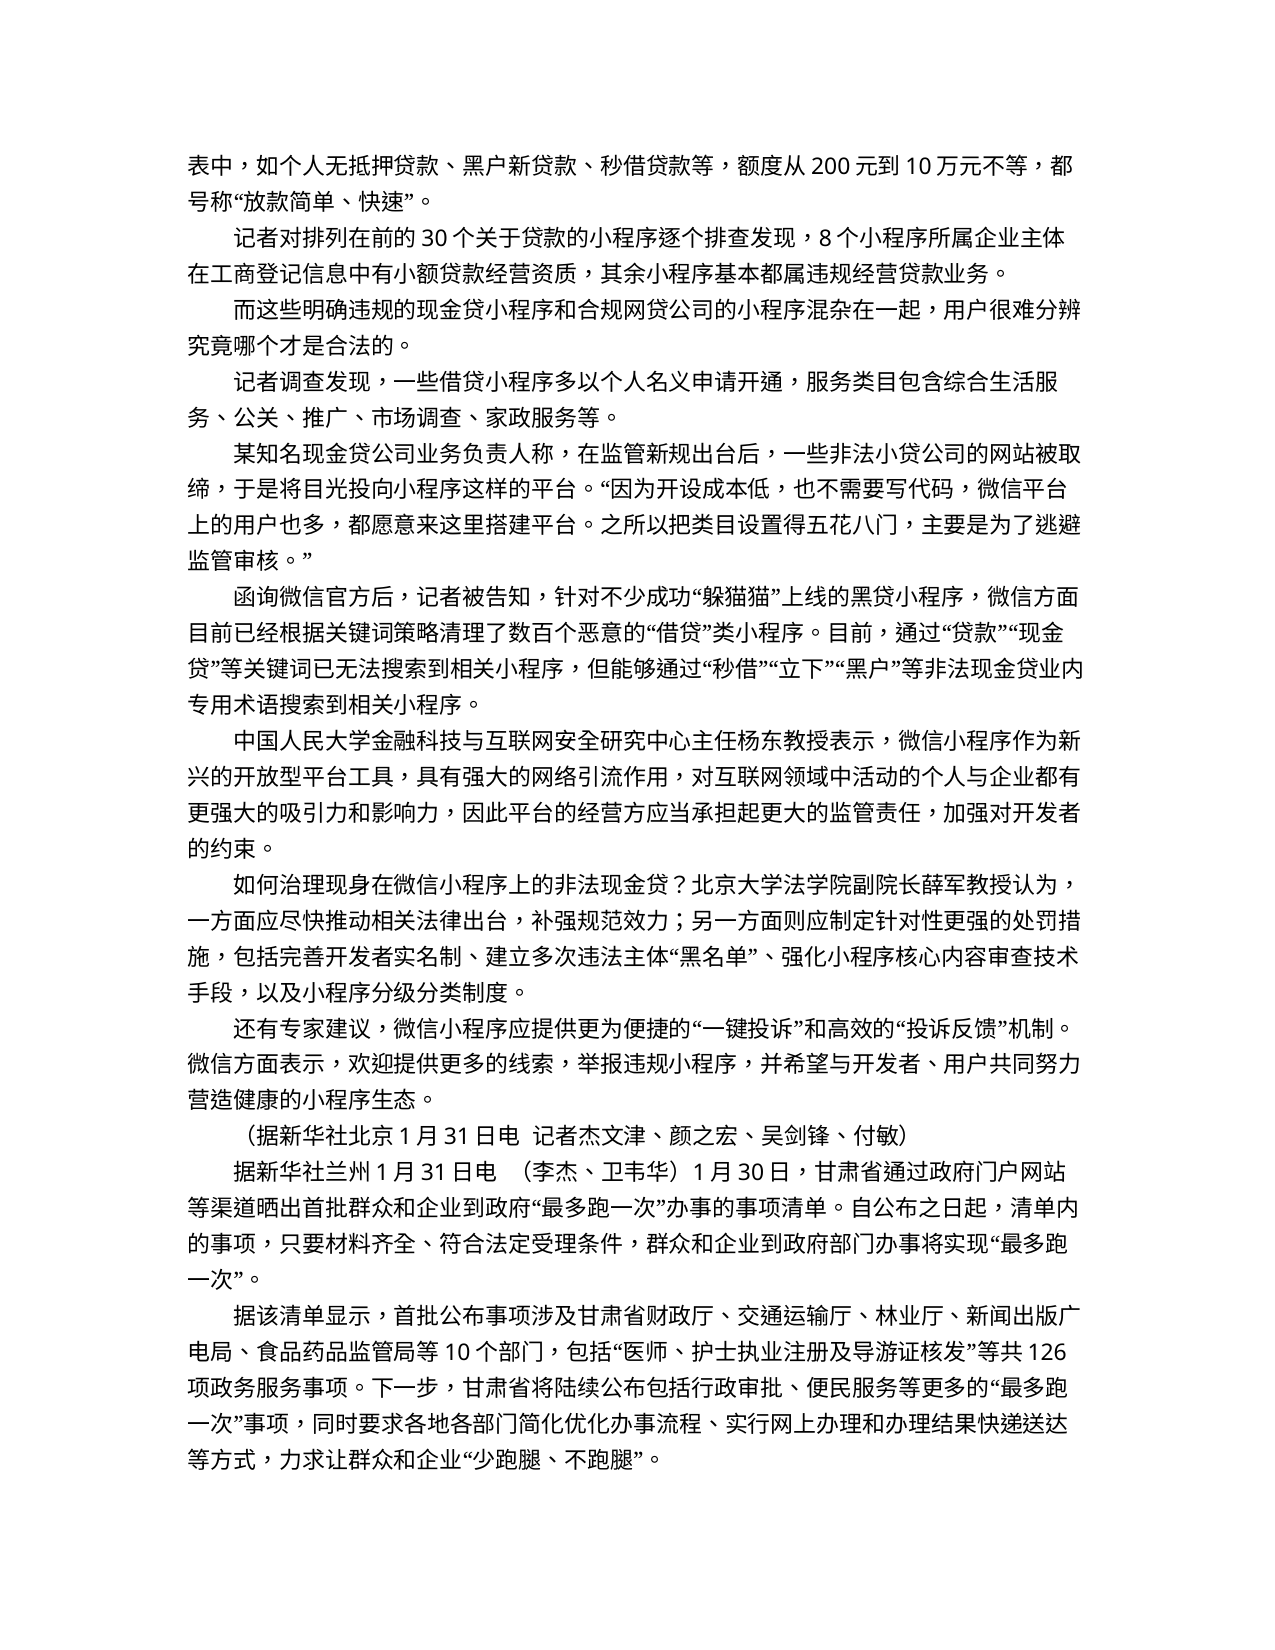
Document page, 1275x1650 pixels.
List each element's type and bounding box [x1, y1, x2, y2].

text [187, 150, 1087, 1475]
